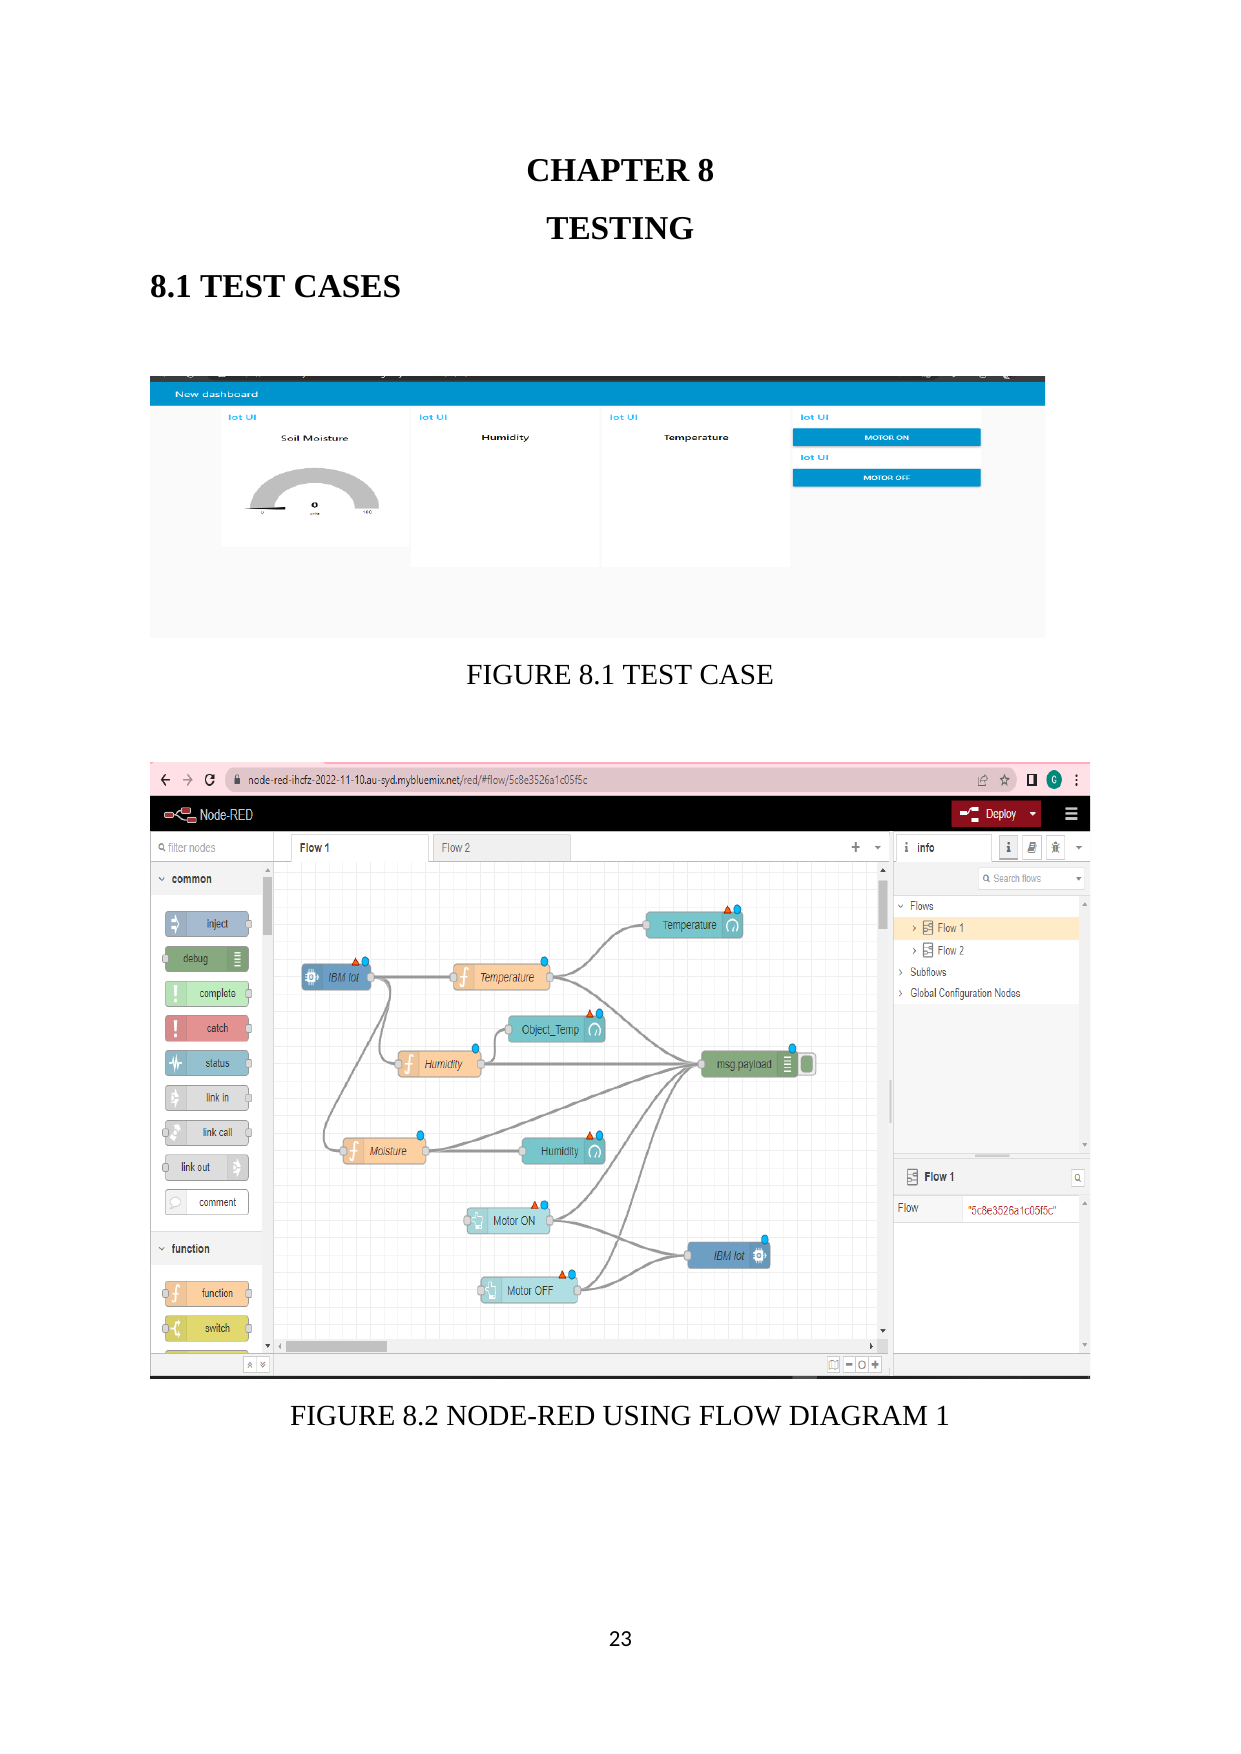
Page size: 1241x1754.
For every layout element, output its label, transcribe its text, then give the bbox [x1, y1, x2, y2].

picture [150, 762, 1091, 1379]
text FIGURE 8.1 TEST CASE [150, 657, 1090, 691]
picture [150, 376, 1046, 381]
text TESTING [150, 208, 1090, 246]
picture [150, 406, 1046, 638]
text FIGURE 8.2 NODE-RED USING FLOW DIAGRAM 1 [150, 1398, 1090, 1431]
text CHAPTER 8 [150, 150, 1090, 188]
text 8.1 TEST CASES [150, 266, 1090, 304]
